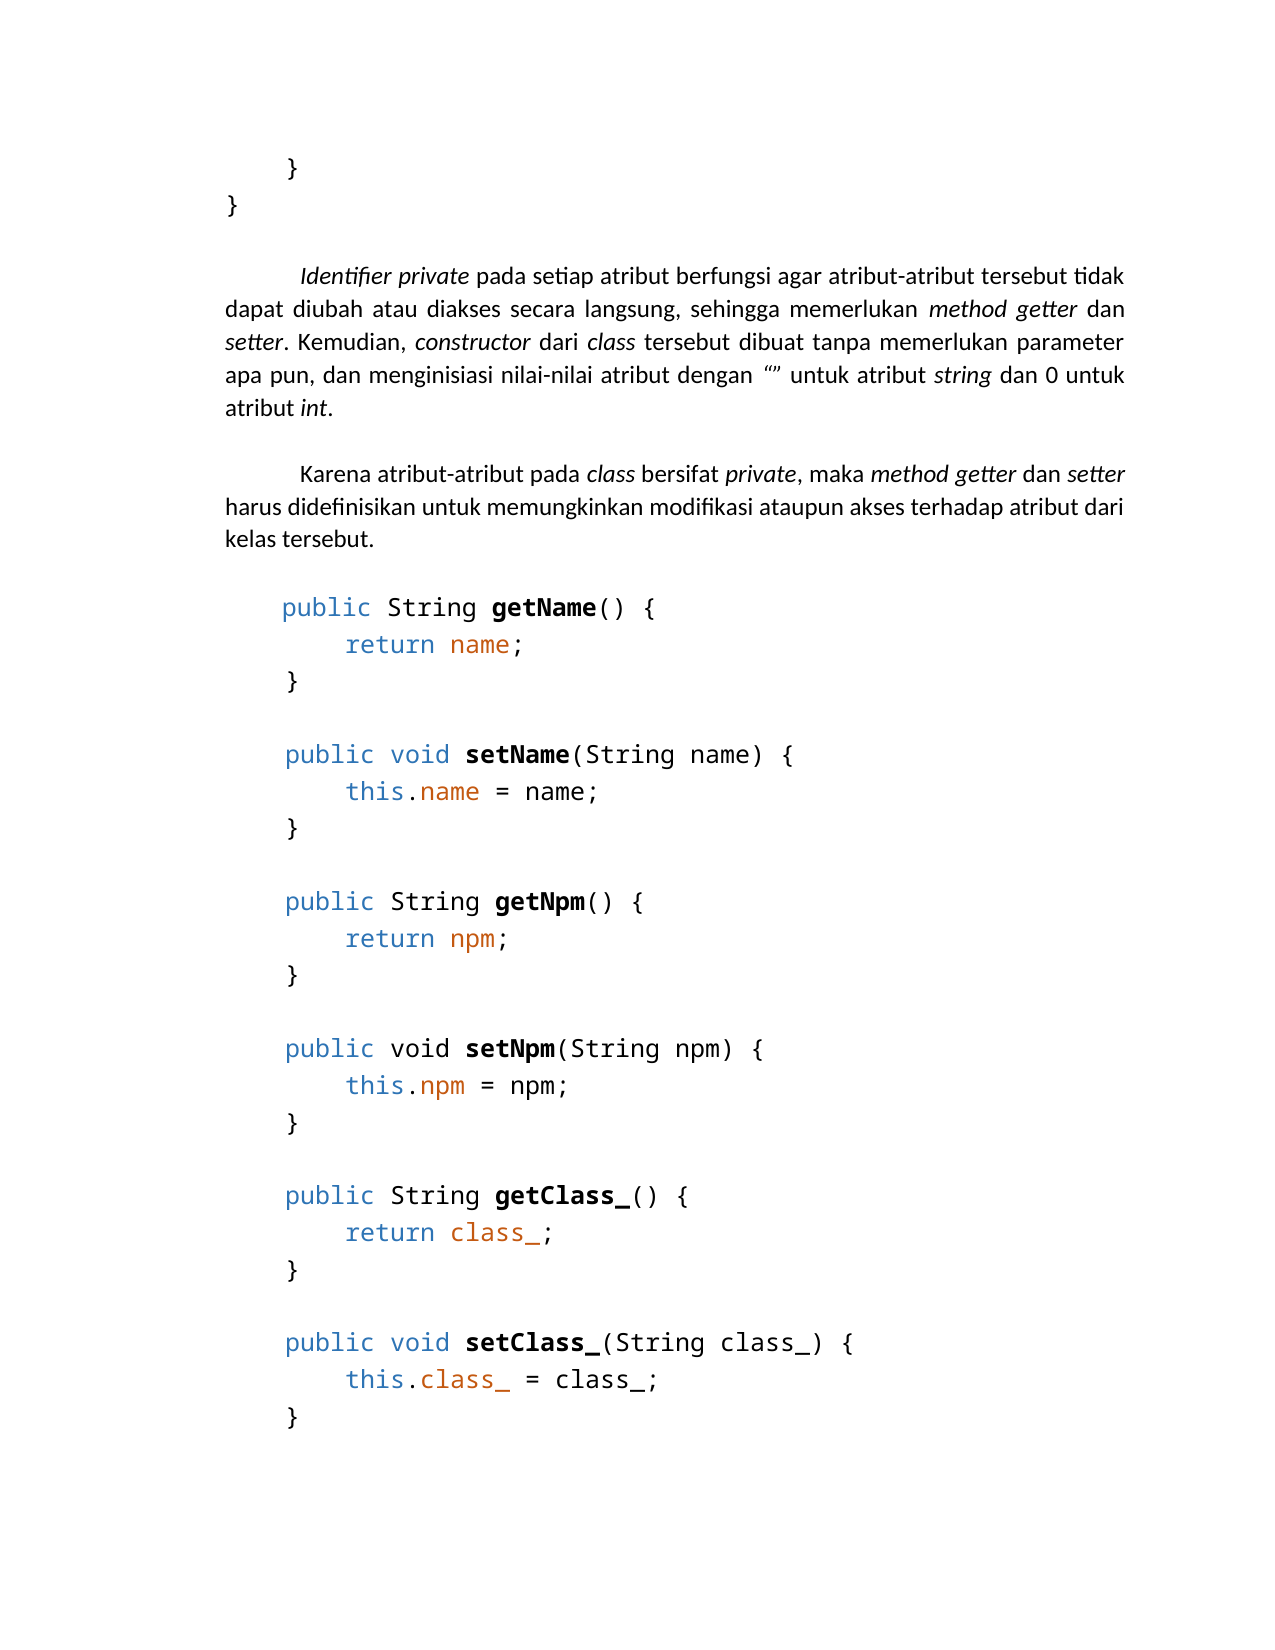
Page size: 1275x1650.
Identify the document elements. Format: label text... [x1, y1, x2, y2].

list public void setNpm(String npm) { [225, 1031, 1125, 1065]
list } [225, 150, 1125, 184]
list this.npm = npm; [225, 1067, 1125, 1102]
list Karena atribut-atribut pada class bersifat private, maka method getter dan setter harus didefinisikan untuk memungkinkan modifikasi ataupun akses terhadap atribut dari kelas tersebut. [225, 458, 1125, 554]
list public String getNpm() { [225, 884, 1125, 918]
list } [225, 187, 1125, 221]
list } [225, 1251, 1125, 1285]
list return name; [225, 626, 1125, 660]
list } [225, 1104, 1125, 1138]
list } [225, 957, 1125, 991]
list } [225, 810, 1125, 844]
list Identifier private pada setiap atribut berfungsi agar atribut-atribut tersebut tidak dapat diubah atau diakses secara langsung, sehingga memerlukan method getter dan setter. Kemudian, constructor dari class tersebut dibuat tanpa memerlukan parameter apa pun, dan menginisiasi nilai-nilai atribut dengan “” untuk atribut string dan 0 untuk atribut int. [225, 260, 1125, 422]
list public String getClass_() { [225, 1178, 1125, 1212]
list } [225, 1398, 1125, 1432]
list } [225, 663, 1125, 697]
list return class_; [225, 1214, 1125, 1249]
list public String getName() { [225, 589, 1125, 623]
list this.class_ = class_; [225, 1362, 1125, 1396]
list this.name = name; [225, 773, 1125, 807]
list return npm; [225, 920, 1125, 954]
list public void setClass_(String class_) { [225, 1325, 1125, 1359]
list public void setName(String name) { [225, 737, 1125, 771]
